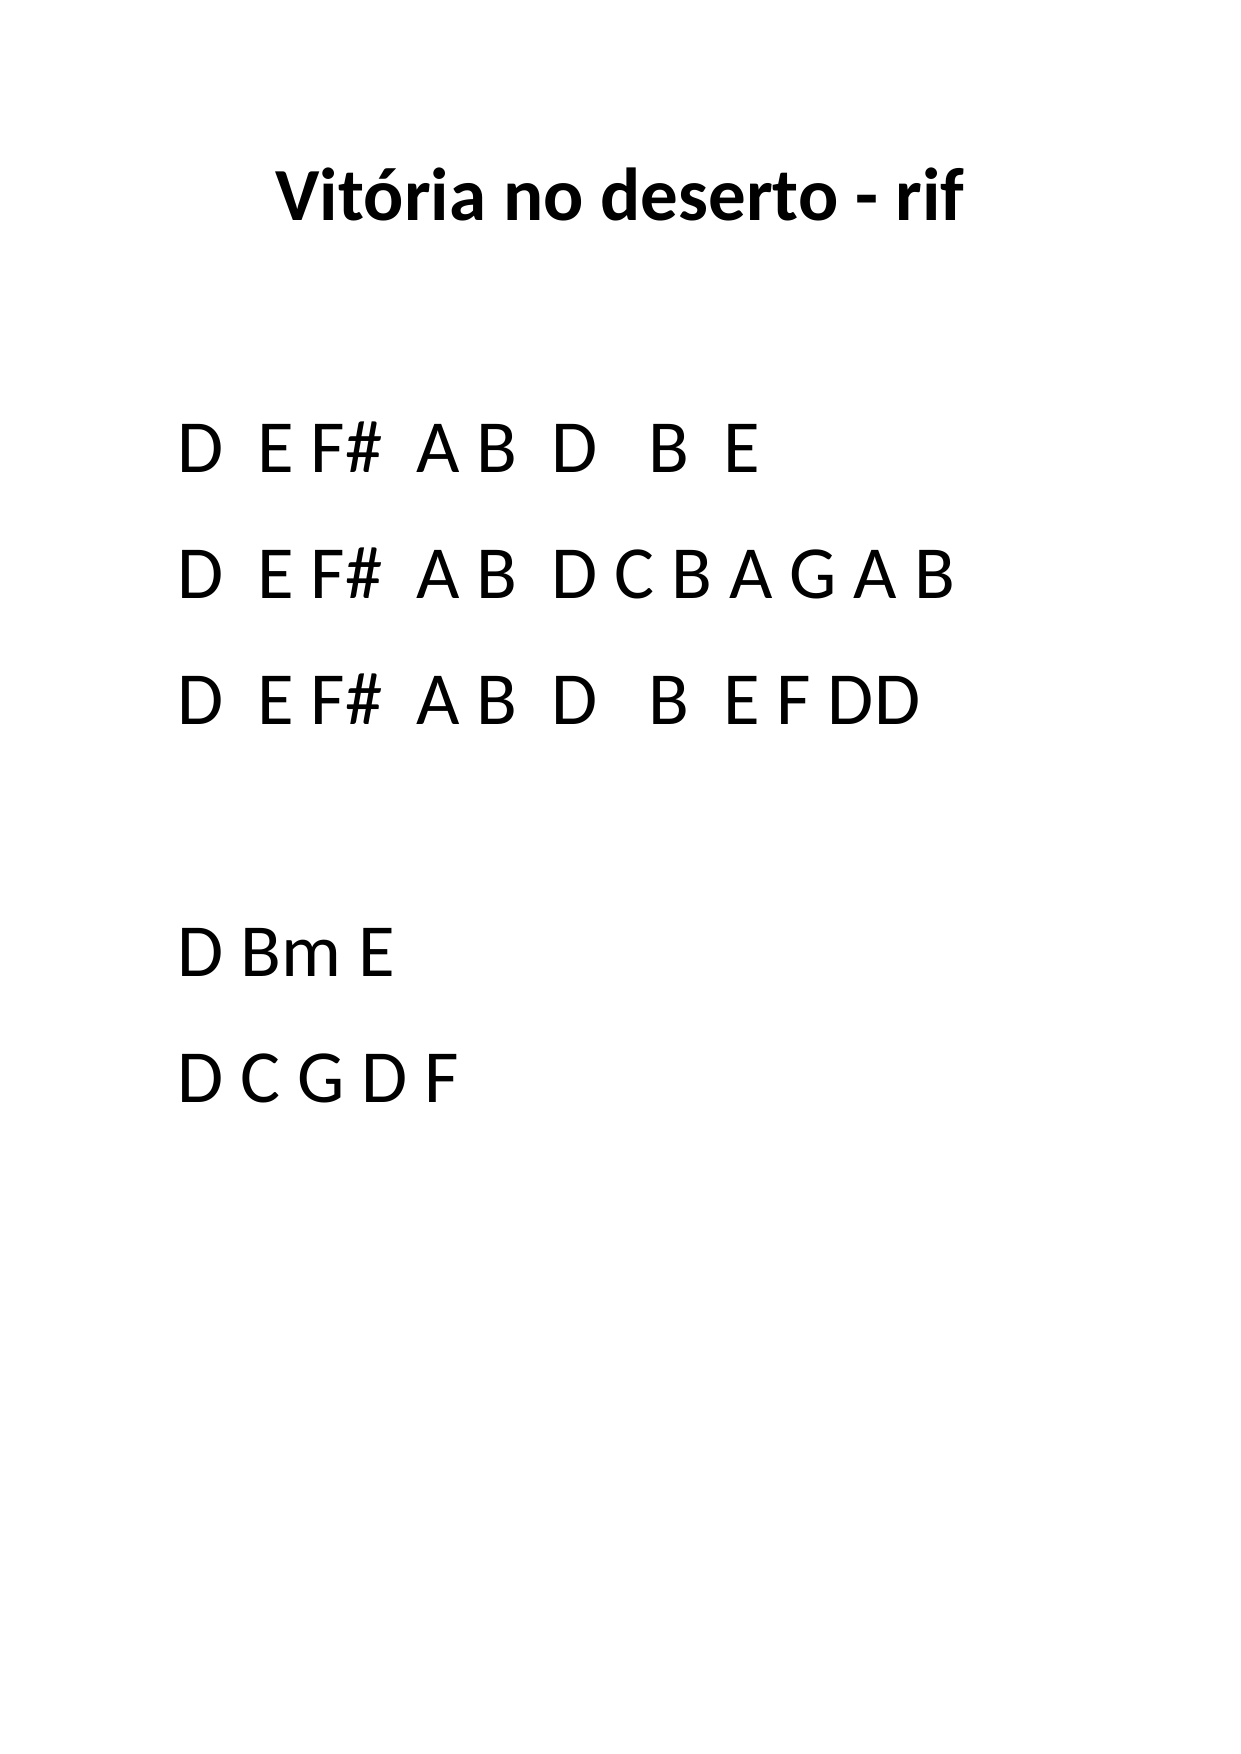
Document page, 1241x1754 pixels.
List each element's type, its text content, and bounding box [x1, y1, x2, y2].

text D E F# A B D B E F DD [177, 652, 1063, 743]
text D Bm E [177, 904, 1063, 995]
text Vitória no deserto - rif [177, 148, 1063, 239]
text D C G D F [177, 1030, 1063, 1121]
text D E F# A B D B E [177, 400, 1063, 491]
text D E F# A B D C B A G A B [177, 526, 1063, 617]
